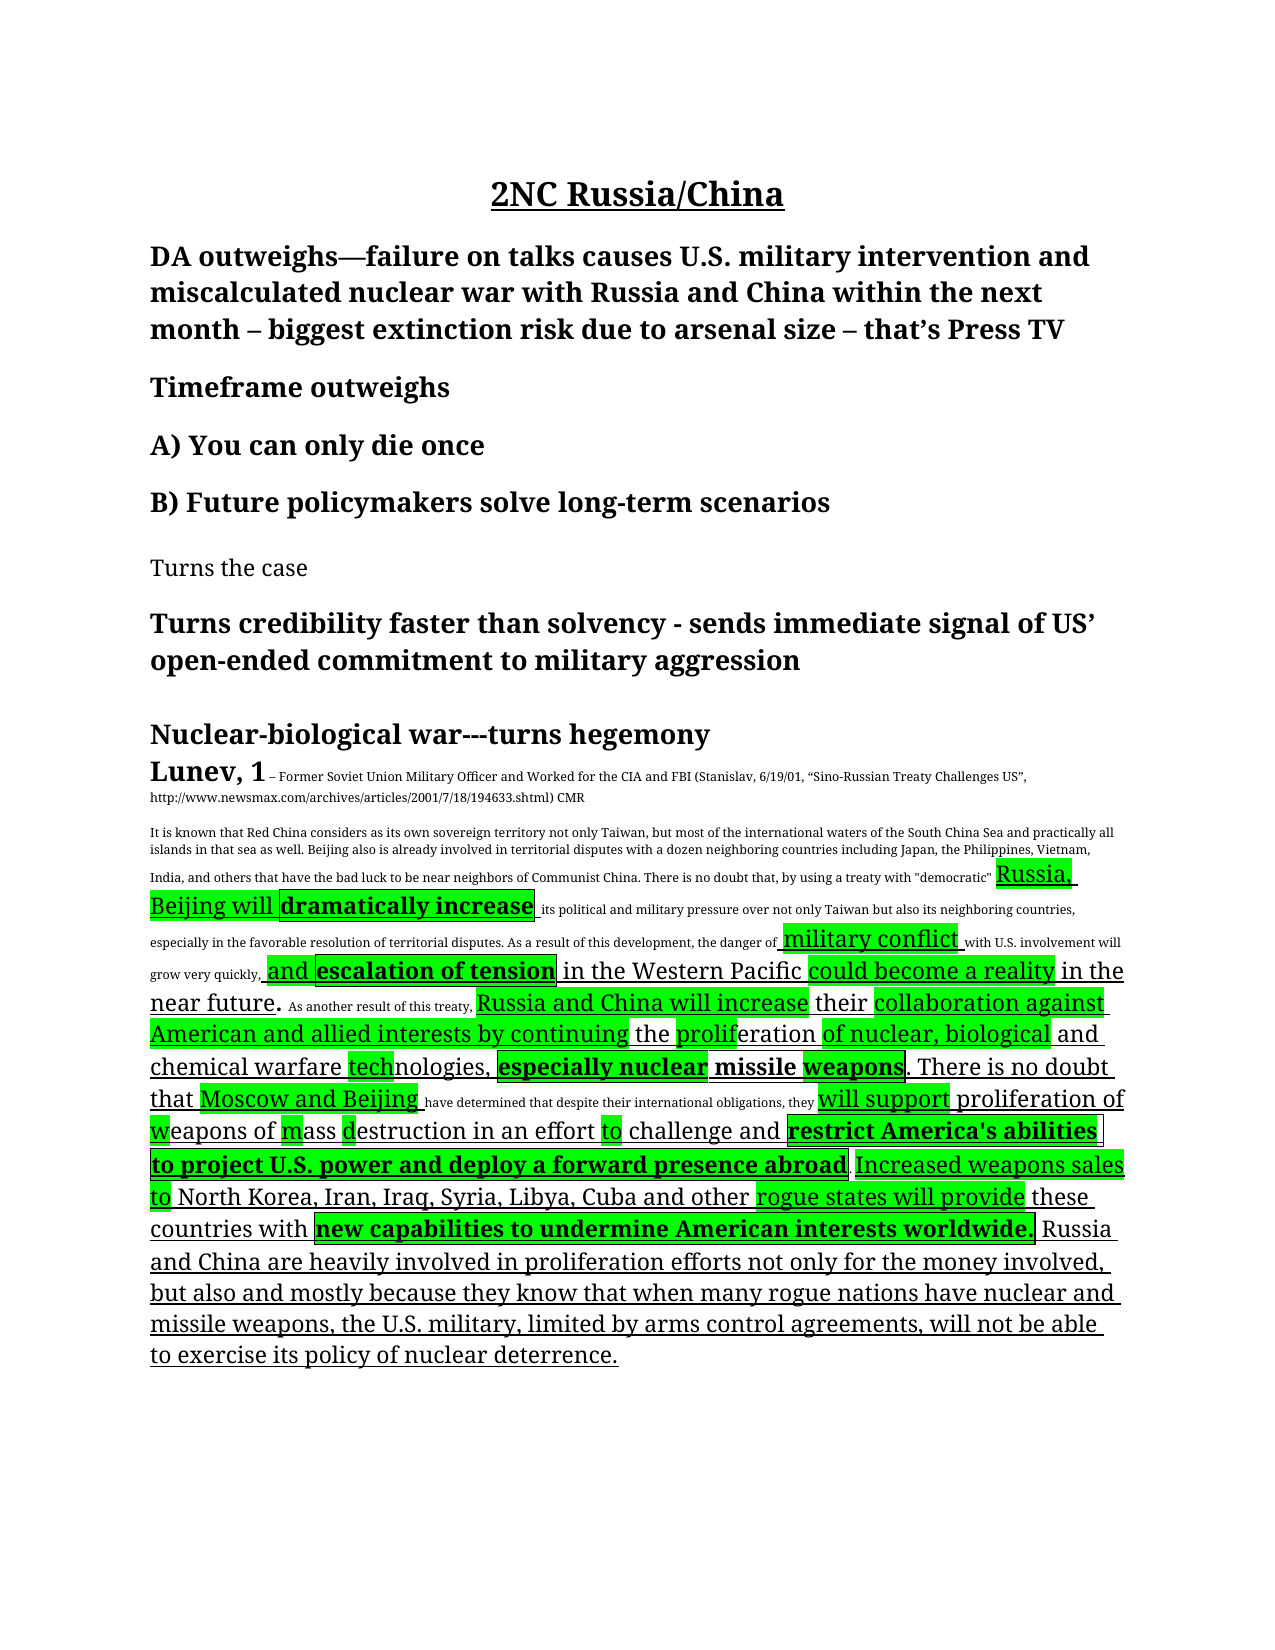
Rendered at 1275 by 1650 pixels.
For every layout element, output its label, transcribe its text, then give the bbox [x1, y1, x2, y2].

text It is known that Red China considers as its own sovereign territory not only Taiwan, but most of the international waters of the South China Sea and practically all islands in that sea as well. Beijing also is already involved in territorial disputes with a dozen neighboring countries including Japan, the Philippines, Vietnam, India, and others that have the bad luck to be near neighbors of Communist China. There is no doubt that, by using a treaty with "democratic" Russia, Beijing will dramatically increase its political and military pressure over not only Taiwan but also its neighboring countries, especially in the favorable resolution of territorial disputes. As a result of this development, the danger of military conflict with U.S. involvement will grow very quickly, and escalation of tension in the Western Pacific could become a reality in the near future. As another result of this treaty, Russia and China will increase their collaboration against American and allied interests by continuing the proliferation of nuclear, biological and chemical warfare technologies, especially nuclear missile weapons. There is no doubt that Moscow and Beijing have determined that despite their international obligations, they will support proliferation of weapons of mass destruction in an effort to challenge and restrict America's abilities to project U.S. power and deploy a forward presence abroad. Increased weapons sales to North Korea, Iran, Iraq, Syria, Libya, Cuba and other rogue states will provide these countries with new capabilities to undermine American interests worldwide. Russia and China are heavily involved in proliferation efforts not only for the money involved, but also and mostly because they know that when many rogue nations have nuclear and missile weapons, the U.S. military, limited by arms control agreements, will not be able to exercise its policy of nuclear deterrence. [150, 824, 1125, 1370]
subtitle A) You can only die once [150, 426, 1125, 463]
subtitle Turns credibility faster than solvency - sends immediate signal of US’ open-ended commitment to military aggression [150, 604, 1125, 678]
subtitle 2NC Russia/China [150, 171, 1125, 216]
text Turns the case [150, 552, 1125, 583]
text Lunev, 1 – Former Soviet Union Military Officer and Worked for the CIA and FBI (Stanislav, 6/19/01, “Sino-Russian Treaty Challenges US”, http://www.newsmax.com/archives/articles/2001/7/18/194633.shtml) CMR [150, 753, 1125, 807]
subtitle Timeframe outweighs [150, 368, 1125, 405]
subtitle Nuclear-biological war---turns hegemony [150, 716, 1125, 753]
subtitle DA outweighs—failure on talks causes U.S. military intervention and miscalculated nuclear war with Russia and China within the next month – biggest extinction risk due to arsenal size – that’s Press TV [150, 237, 1125, 348]
subtitle B) Future policymakers solve long-term scenarios [150, 484, 1125, 521]
